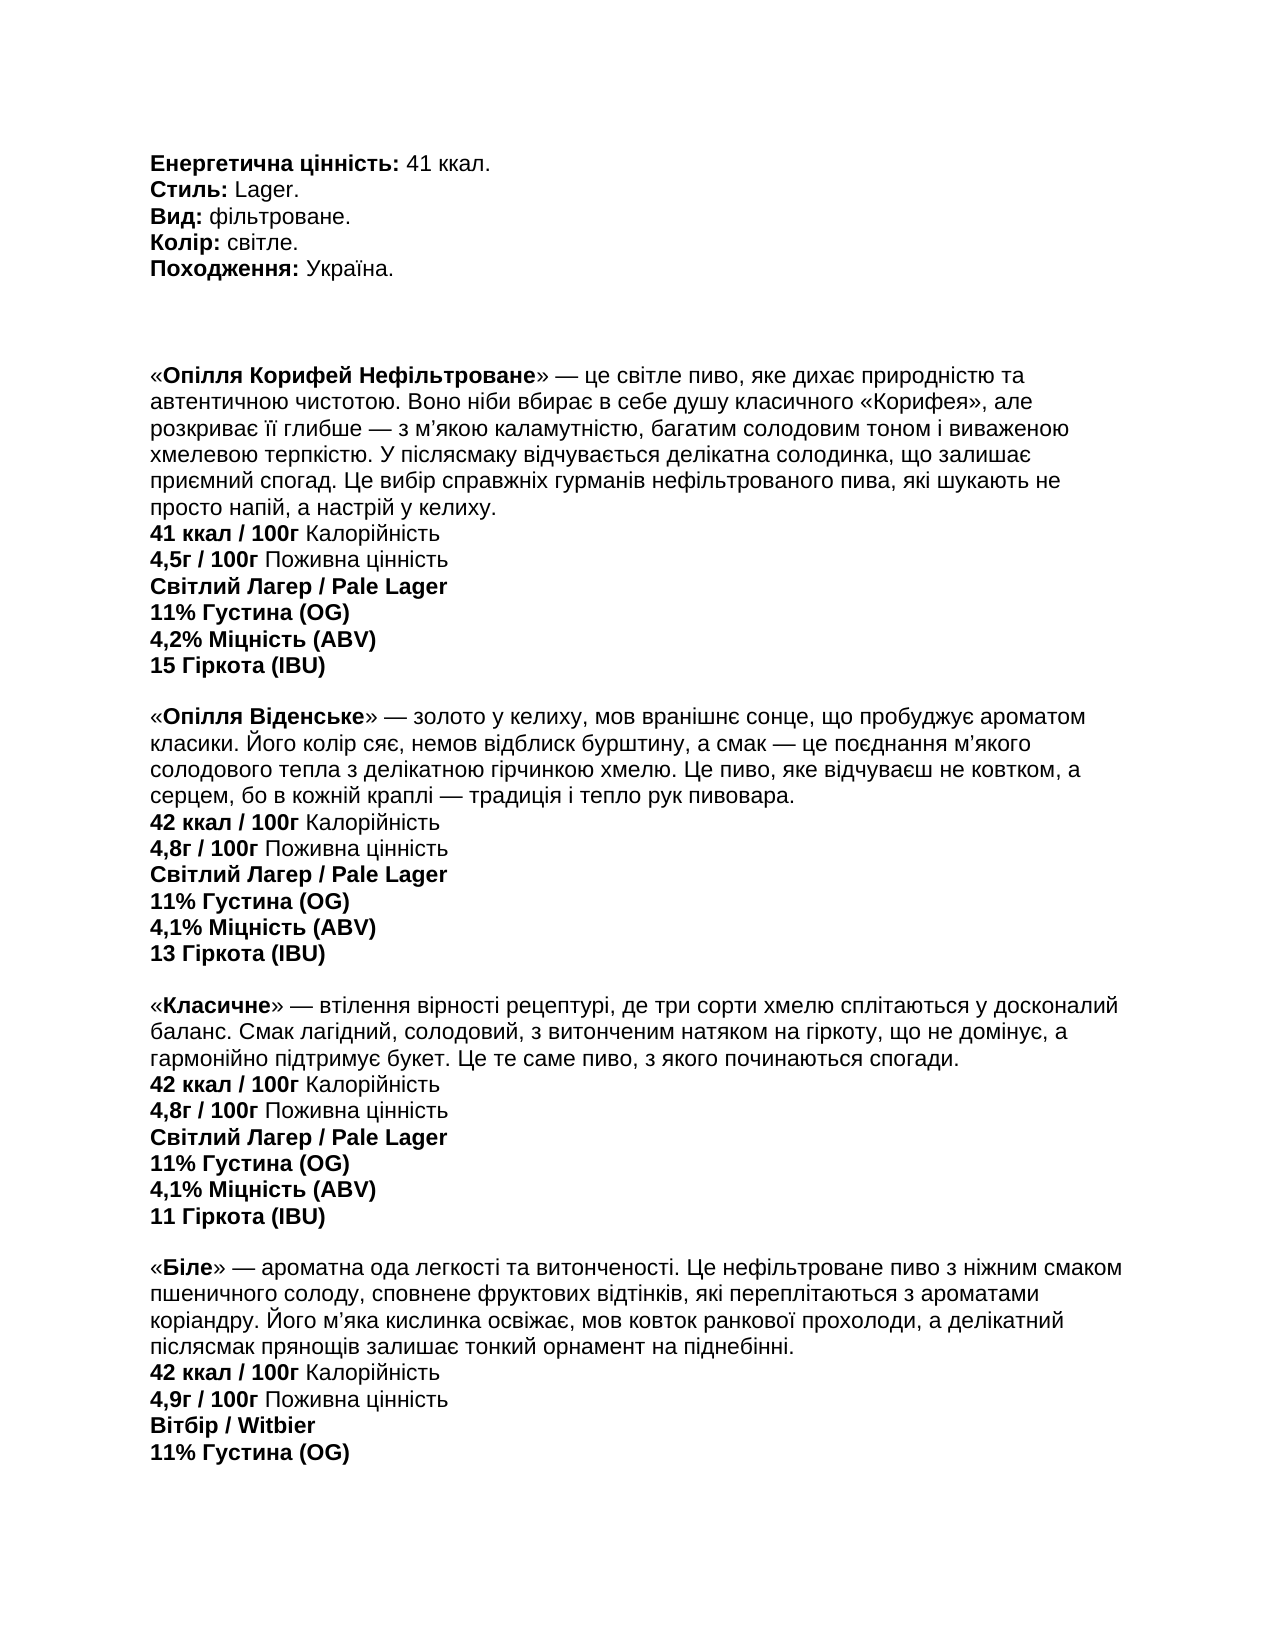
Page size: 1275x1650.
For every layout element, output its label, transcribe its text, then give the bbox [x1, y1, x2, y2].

text «Класичне» — втілення вірності рецептурі, де три сорти хмелю сплітаються у досконалий баланс. Смак лагідний, солодовий, з витонченим натяком на гіркоту, що не домінує, а гармонійно підтримує букет. Це те саме пиво, з якого починаються спогади. 42 ккал / 100г Калорійність 4,8г / 100г Поживна цінність Світлий Лагер / Pale Lager 11% Густина (OG) 4,1% Міцність (ABV) 11 Гіркота (IBU) [150, 992, 1125, 1229]
text «Опілля Корифей Нефільтроване» — це світле пиво, яке дихає природністю та автентичною чистотою. Воно ніби вбирає в себе душу класичного «Корифея», але розкриває її глибше — з м’якою каламутністю, багатим солодовим тоном і виваженою хмелевою терпкістю. У післясмаку відчувається делікатна солодинка, що залишає приємний спогад. Це вибір справжніх гурманів нефільтрованого пива, які шукають не просто напій, а настрій у келиху. 41 ккал / 100г Калорійність 4,5г / 100г Поживна цінність Світлий Лагер / Pale Lager 11% Густина (OG) 4,2% Міцність (ABV) 15 Гіркота (IBU) [150, 362, 1125, 678]
text «Опілля Віденське» — золото у келиху, мов вранішнє сонце, що пробуджує ароматом класики. Його колір сяє, немов відблиск бурштину, а смак — це поєднання м’якого солодового тепла з делікатною гірчинкою хмелю. Це пиво, яке відчуваєш не ковтком, а серцем, бо в кожній краплі — традиція і тепло рук пивовара. 42 ккал / 100г Калорійність 4,8г / 100г Поживна цінність Світлий Лагер / Pale Lager 11% Густина (OG) 4,1% Міцність (ABV) 13 Гіркота (IBU) [150, 703, 1125, 967]
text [150, 150, 1125, 282]
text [150, 1254, 1125, 1465]
